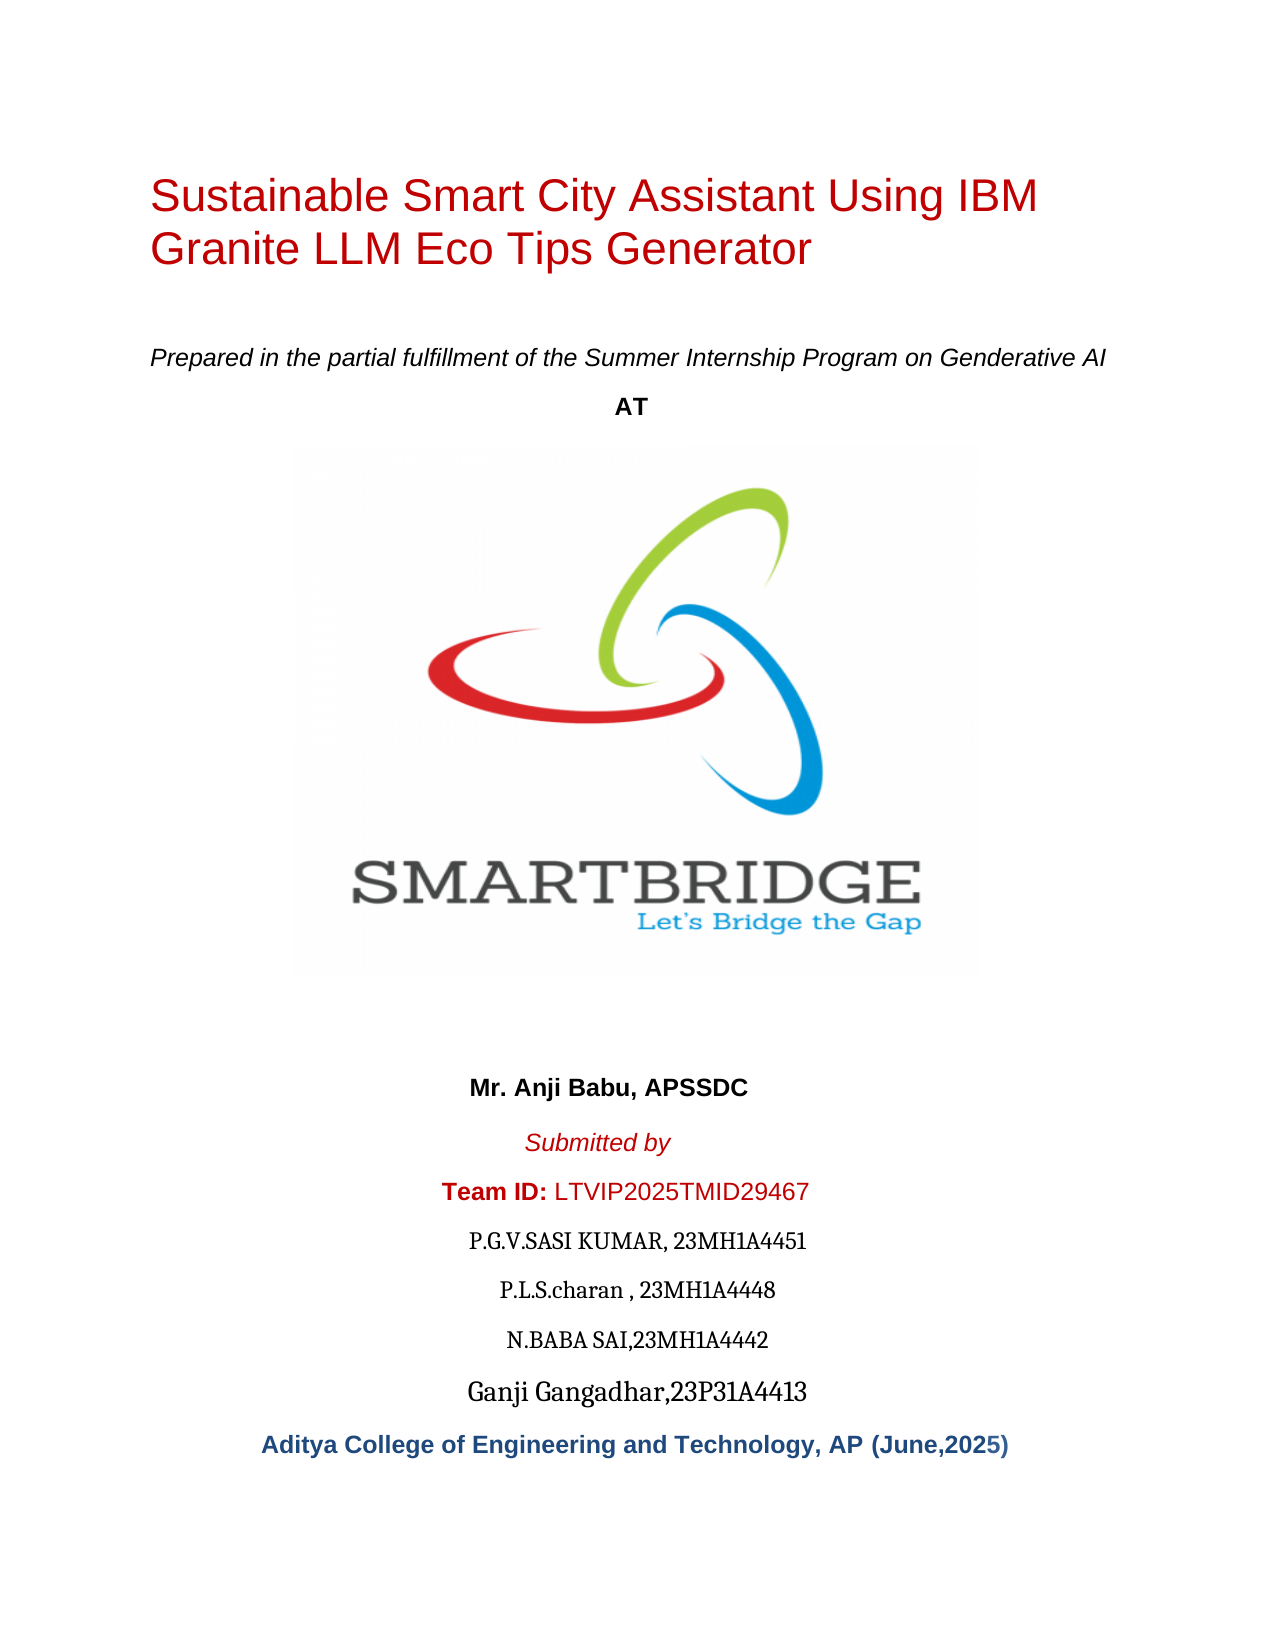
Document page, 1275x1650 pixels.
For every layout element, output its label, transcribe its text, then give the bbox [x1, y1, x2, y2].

text N.BABA SAI,23MH1A4442 [150, 1326, 1125, 1354]
text P.G.V.SASI KUMAR, 23MH1A4451 [150, 1227, 1125, 1255]
text Prepared in the partial fulfillment of the Summer Internship Program on Genderative AI [150, 342, 1125, 371]
text Mr. Anji Babu, APSSDC [150, 1049, 1125, 1107]
text Team ID: LTVIP2025TMID29467 [150, 1177, 1125, 1206]
text Aditya College of Engineering and Technology, AP (June,2025) [150, 1430, 1125, 1458]
text Ganji Gangadhar,23P31A4413 [150, 1375, 1125, 1409]
text P.L.S.charan , 23MH1A4448 [150, 1276, 1125, 1305]
text Submitted by [150, 1127, 1125, 1156]
picture [292, 446, 980, 975]
text Sustainable Smart City Assistant Using IBM Granite LLM Eco Tips Generator [150, 169, 1125, 274]
text AT [150, 392, 1125, 421]
